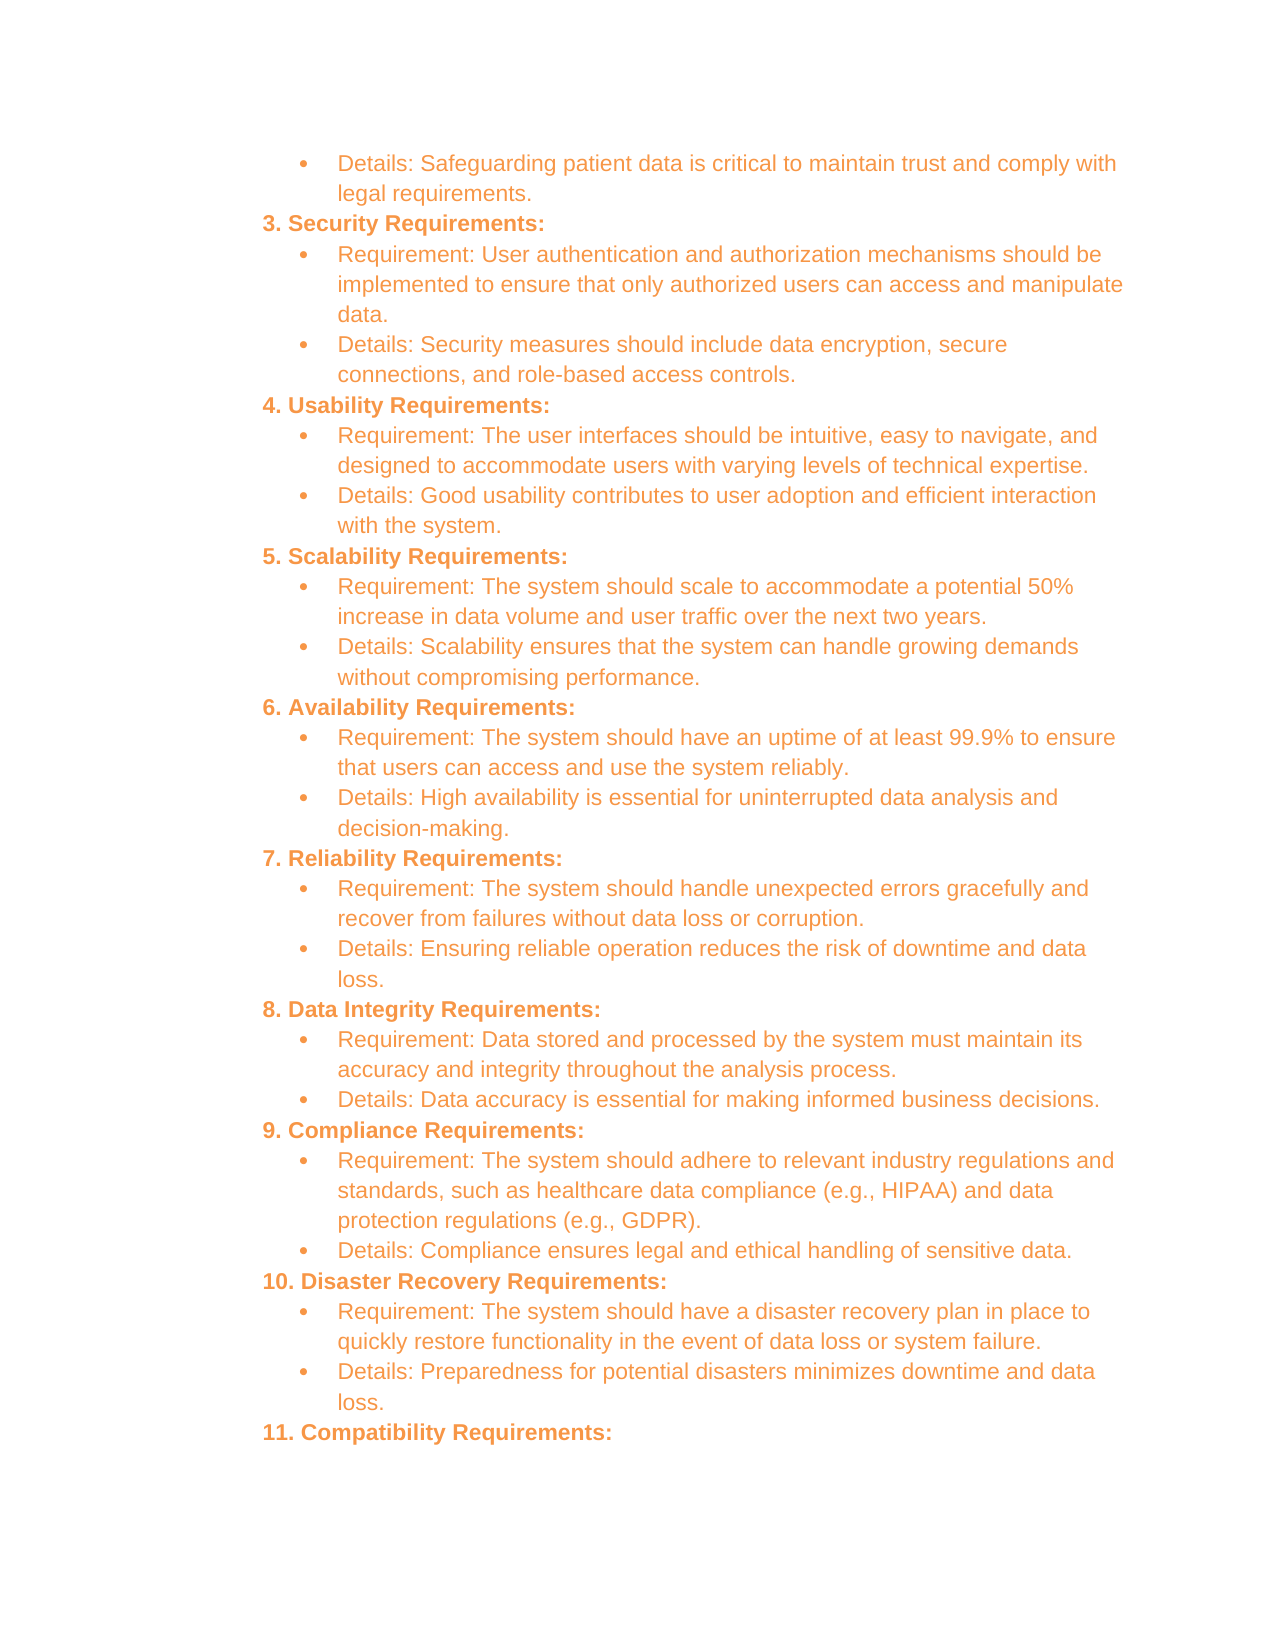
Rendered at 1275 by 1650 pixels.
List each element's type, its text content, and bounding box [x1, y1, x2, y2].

list Requirement: The system should have an uptime of at least 99.9% to ensure that users can access and use the system reliably. [300, 724, 1125, 781]
list Details: High availability is essential for uninterrupted data analysis and decision-making. [300, 784, 1125, 841]
text 3. Security Requirements: [262, 210, 1125, 237]
text 5. Scalability Requirements: [262, 543, 1125, 569]
list Requirement: The system should scale to accommodate a potential 50% increase in data volume and user traffic over the next two years. [300, 573, 1125, 629]
list Requirement: Data stored and processed by the system must maintain its accuracy and integrity throughout the analysis process. [300, 1026, 1125, 1083]
text 11. Compatibility Requirements: [262, 1419, 1125, 1445]
list Details: Data accuracy is essential for making informed business decisions. [300, 1086, 1125, 1113]
list Requirement: The user interfaces should be intuitive, easy to navigate, and designed to accommodate users with varying levels of technical expertise. [300, 422, 1125, 478]
text 7. Reliability Requirements: [262, 845, 1125, 871]
text 6. Availability Requirements: [262, 694, 1125, 720]
list Details: Safeguarding patient data is critical to maintain trust and comply with legal requirements. [300, 150, 1125, 207]
list Details: Preparedness for potential disasters minimizes downtime and data loss. [300, 1358, 1125, 1415]
list Requirement: The system should adhere to relevant industry regulations and standards, such as healthcare data compliance (e.g., HIPAA) and data protection regulations (e.g., GDPR). [300, 1147, 1125, 1234]
list Details: Scalability ensures that the system can handle growing demands without compromising performance. [300, 633, 1125, 690]
text 4. Usability Requirements: [262, 392, 1125, 418]
text 10. Disaster Recovery Requirements: [262, 1268, 1125, 1294]
list Requirement: The system should have a disaster recovery plan in place to quickly restore functionality in the event of data loss or system failure. [300, 1298, 1125, 1354]
list Details: Ensuring reliable operation reduces the risk of downtime and data loss. [300, 935, 1125, 992]
text 8. Data Integrity Requirements: [262, 996, 1125, 1022]
list Details: Compliance ensures legal and ethical handling of sensitive data. [300, 1237, 1125, 1264]
list Requirement: The system should handle unexpected errors gracefully and recover from failures without data loss or corruption. [300, 875, 1125, 932]
list Details: Security measures should include data encryption, secure connections, and role-based access controls. [300, 331, 1125, 388]
list Details: Good usability contributes to user adoption and efficient interaction with the system. [300, 482, 1125, 539]
text 9. Compliance Requirements: [262, 1117, 1125, 1143]
list Requirement: User authentication and authorization mechanisms should be implemented to ensure that only authorized users can access and manipulate data. [300, 241, 1125, 327]
